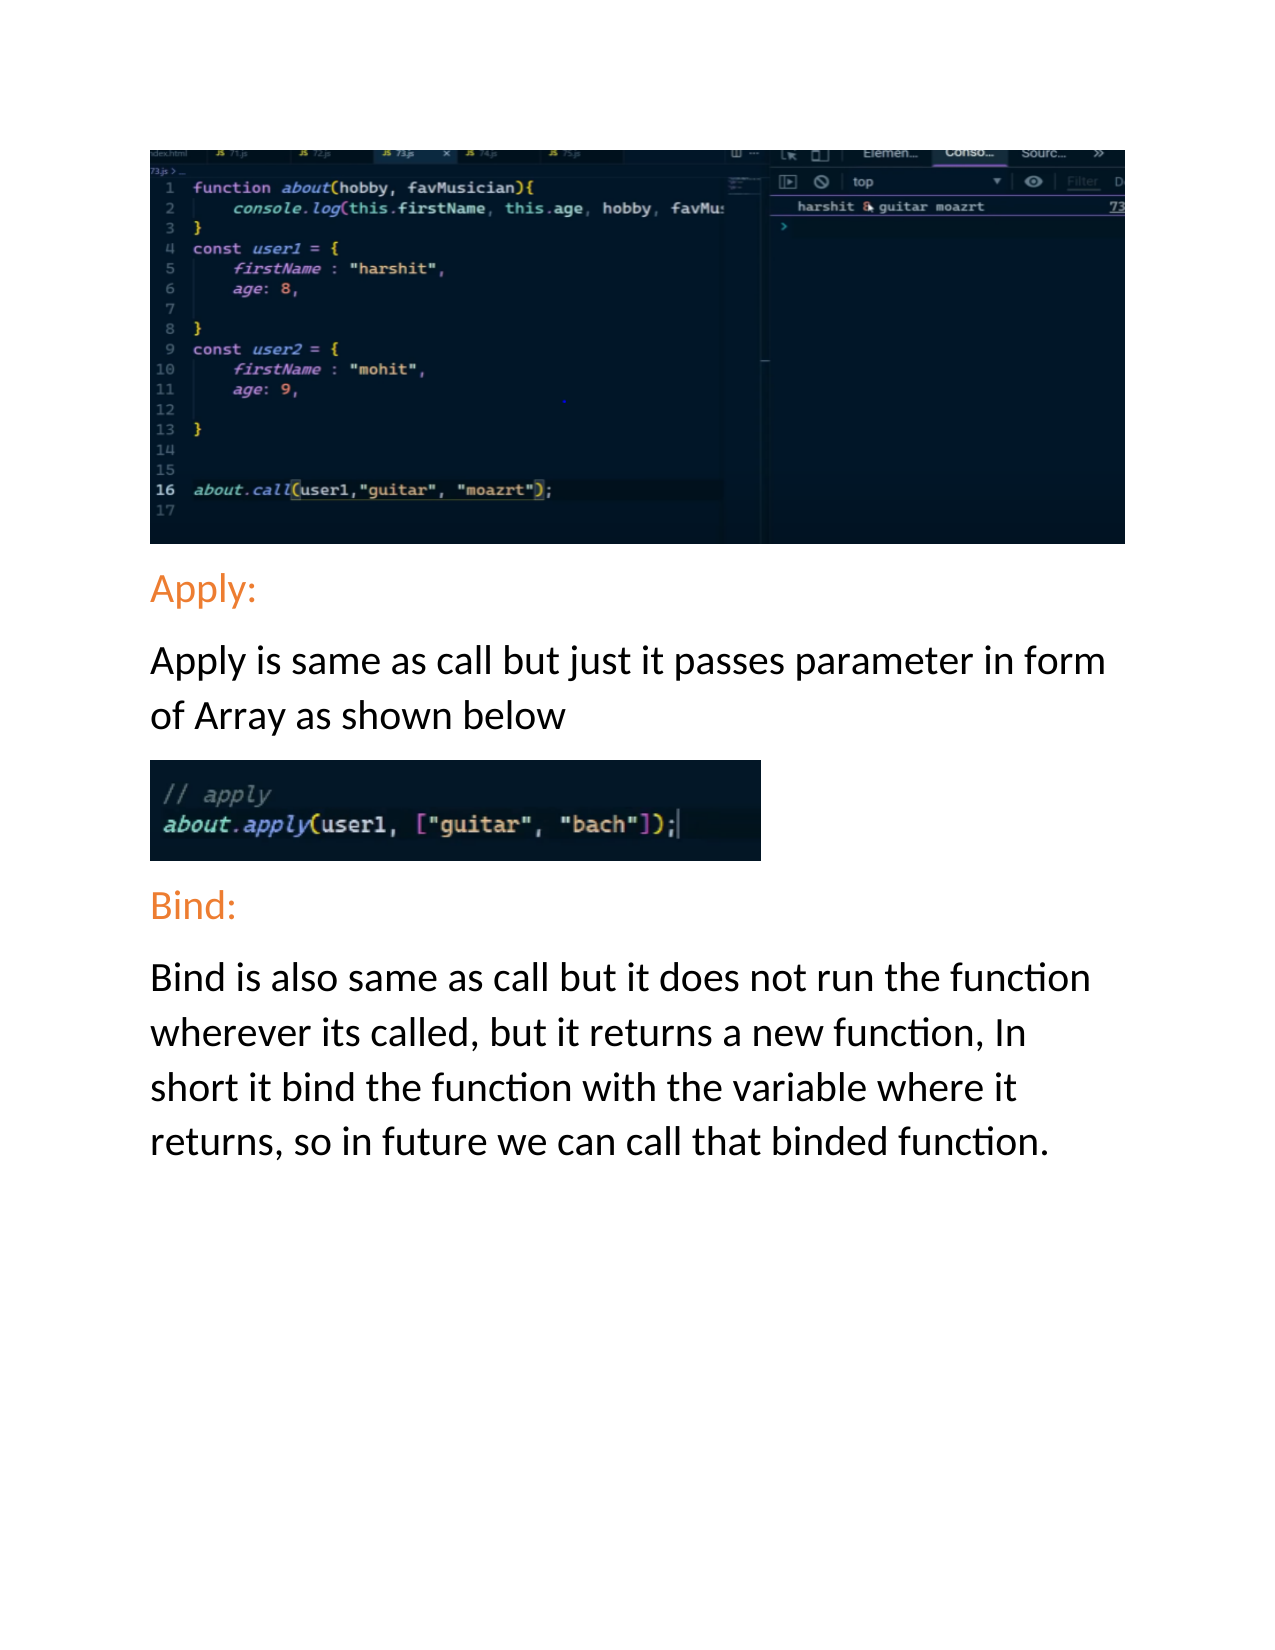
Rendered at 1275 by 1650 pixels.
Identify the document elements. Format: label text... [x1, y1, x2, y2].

text Bind is also same as call but it does not run the function wherever its called, but it returns a new function, In short it bind the function with the variable where it returns, so in future we can call that binded function. [150, 951, 1125, 1166]
picture [150, 760, 761, 861]
text Bind: [150, 879, 1125, 930]
text Apply: [150, 562, 1125, 613]
picture [150, 150, 1125, 544]
text Apply is same as call but just it passes parameter in form of Array as shown below [150, 634, 1125, 739]
